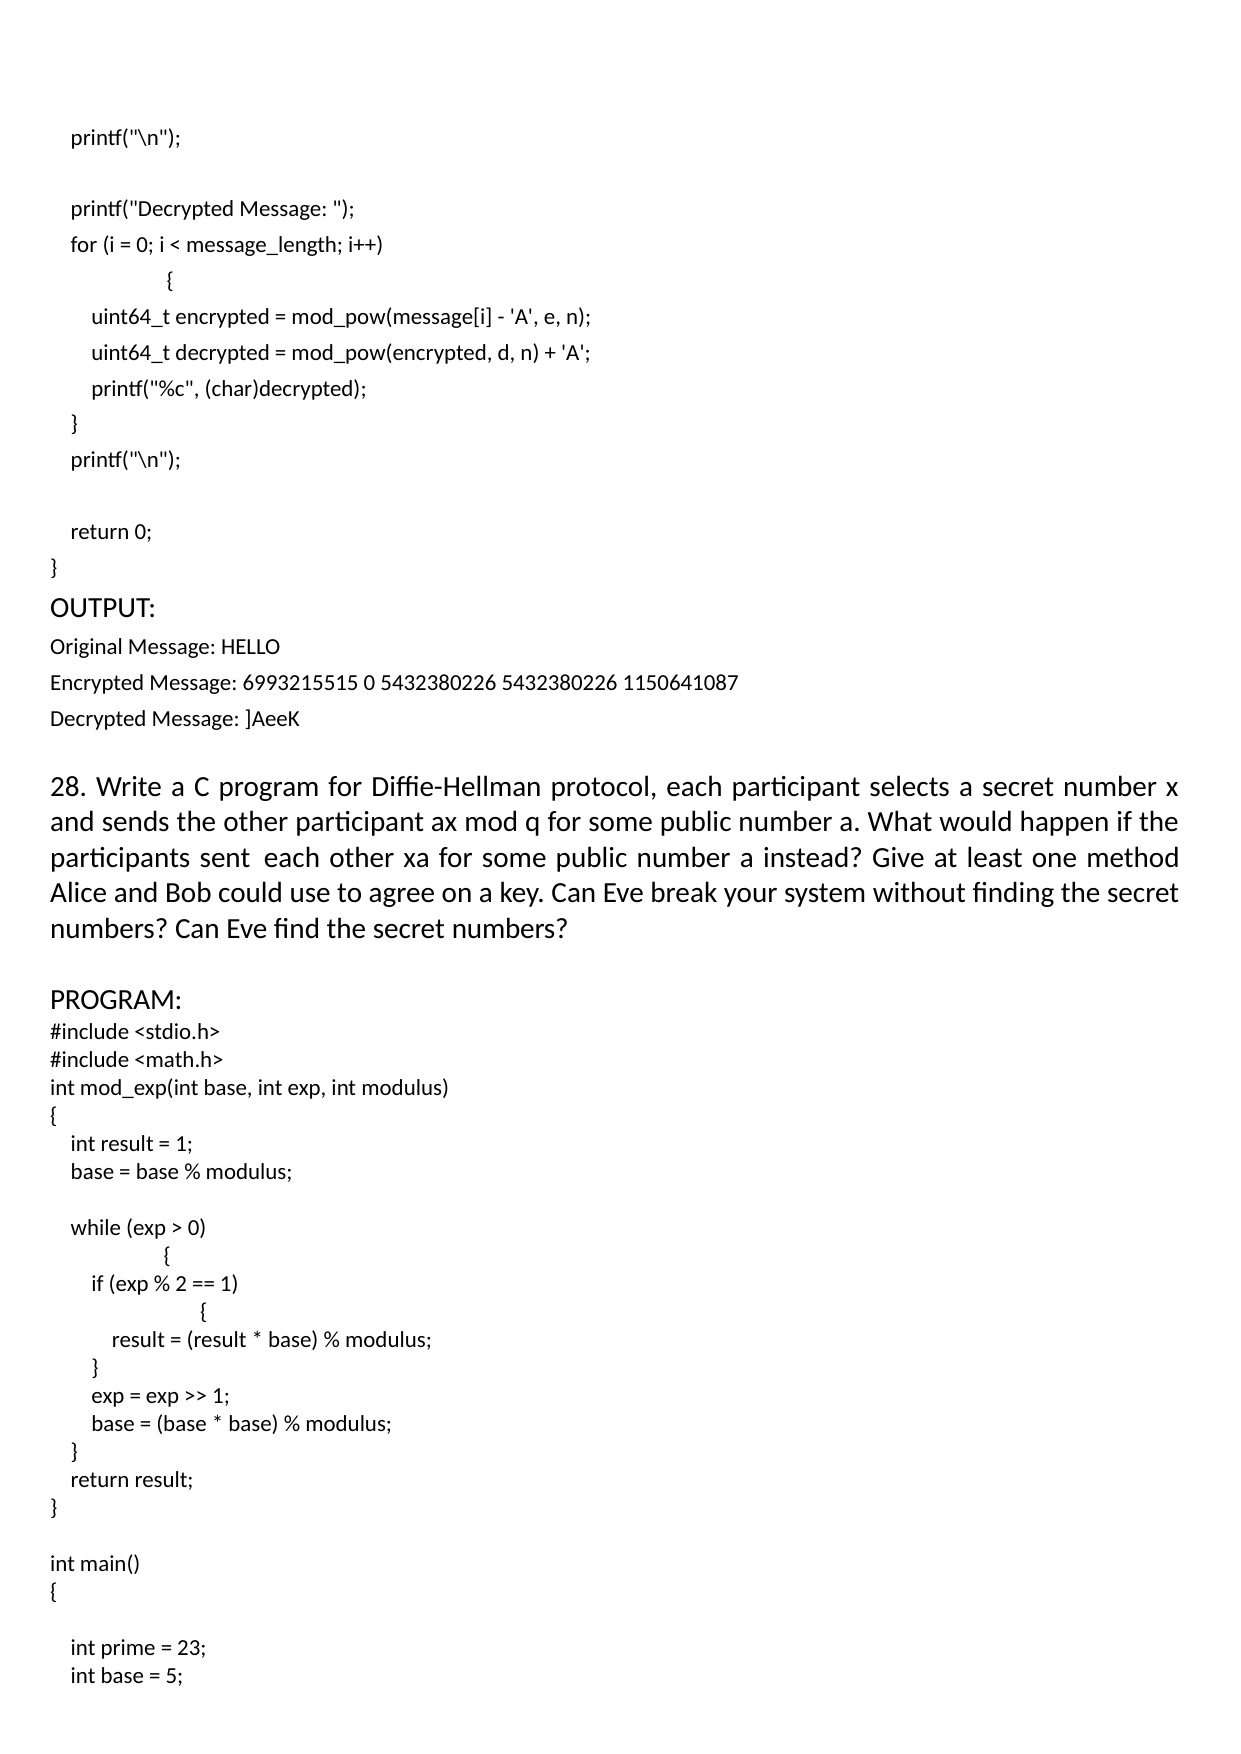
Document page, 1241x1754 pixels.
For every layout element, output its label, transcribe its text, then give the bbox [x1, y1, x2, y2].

text Decrypted Message: ]AeeK [50, 704, 1182, 732]
text #include <math.h> [50, 1045, 1181, 1073]
text base = base % modulus; [50, 1157, 1181, 1185]
text #include <stdio.h> [50, 1017, 1181, 1045]
text } [50, 1353, 1181, 1381]
text printf("\n"); [50, 123, 1182, 151]
text int result = 1; [50, 1129, 1181, 1157]
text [50, 302, 1182, 330]
text return 0; [50, 517, 1182, 545]
text int base = 5; [50, 1662, 1181, 1689]
text OUTPUT: [50, 589, 1182, 624]
text } [50, 553, 1182, 581]
text for (i = 0; i < message_length; i++) [50, 230, 1182, 258]
text { [50, 1241, 1181, 1269]
text uint64_t decrypted = mod_pow(encrypted, d, n) + 'A'; [50, 338, 1182, 366]
text return result; [50, 1465, 1181, 1493]
text exp = exp >> 1; [50, 1381, 1181, 1409]
text while (exp > 0) [50, 1213, 1181, 1241]
text result = (result * base) % modulus; [50, 1325, 1181, 1353]
text } [50, 1437, 1181, 1465]
text 28. Write a C program for Diffie-Hellman protocol, each participant selects a secret number x and sends the other participant ax mod q for some public number a. What would happen if the participants sent each other xa for some public number a instead? Give at least one method Alice and Bob could use to agree on a key. Can Eve break your system without finding the secret numbers? Can Eve find the secret numbers? [50, 768, 1181, 946]
text printf("\n"); [50, 445, 1182, 473]
text printf("%c", (char)decrypted); [50, 374, 1182, 402]
text } [50, 409, 1182, 438]
text int main() [50, 1549, 1181, 1577]
text Encrypted Message: 6993215515 0 5432380226 5432380226 1150641087 [50, 668, 1182, 696]
text base = (base * base) % modulus; [50, 1409, 1181, 1437]
text { [50, 1101, 1181, 1129]
text if (exp % 2 == 1) [50, 1269, 1181, 1297]
text { [50, 266, 1182, 294]
text { [50, 1297, 1181, 1325]
text int mod_exp(int base, int exp, int modulus) [50, 1073, 1181, 1101]
text PROGRAM: [50, 981, 1181, 1017]
text } [50, 1493, 1181, 1521]
text Original Message: HELLO [50, 632, 1182, 660]
text { [50, 1577, 1181, 1606]
text printf("Decrypted Message: "); [50, 194, 1182, 223]
text int prime = 23; [50, 1633, 1181, 1662]
